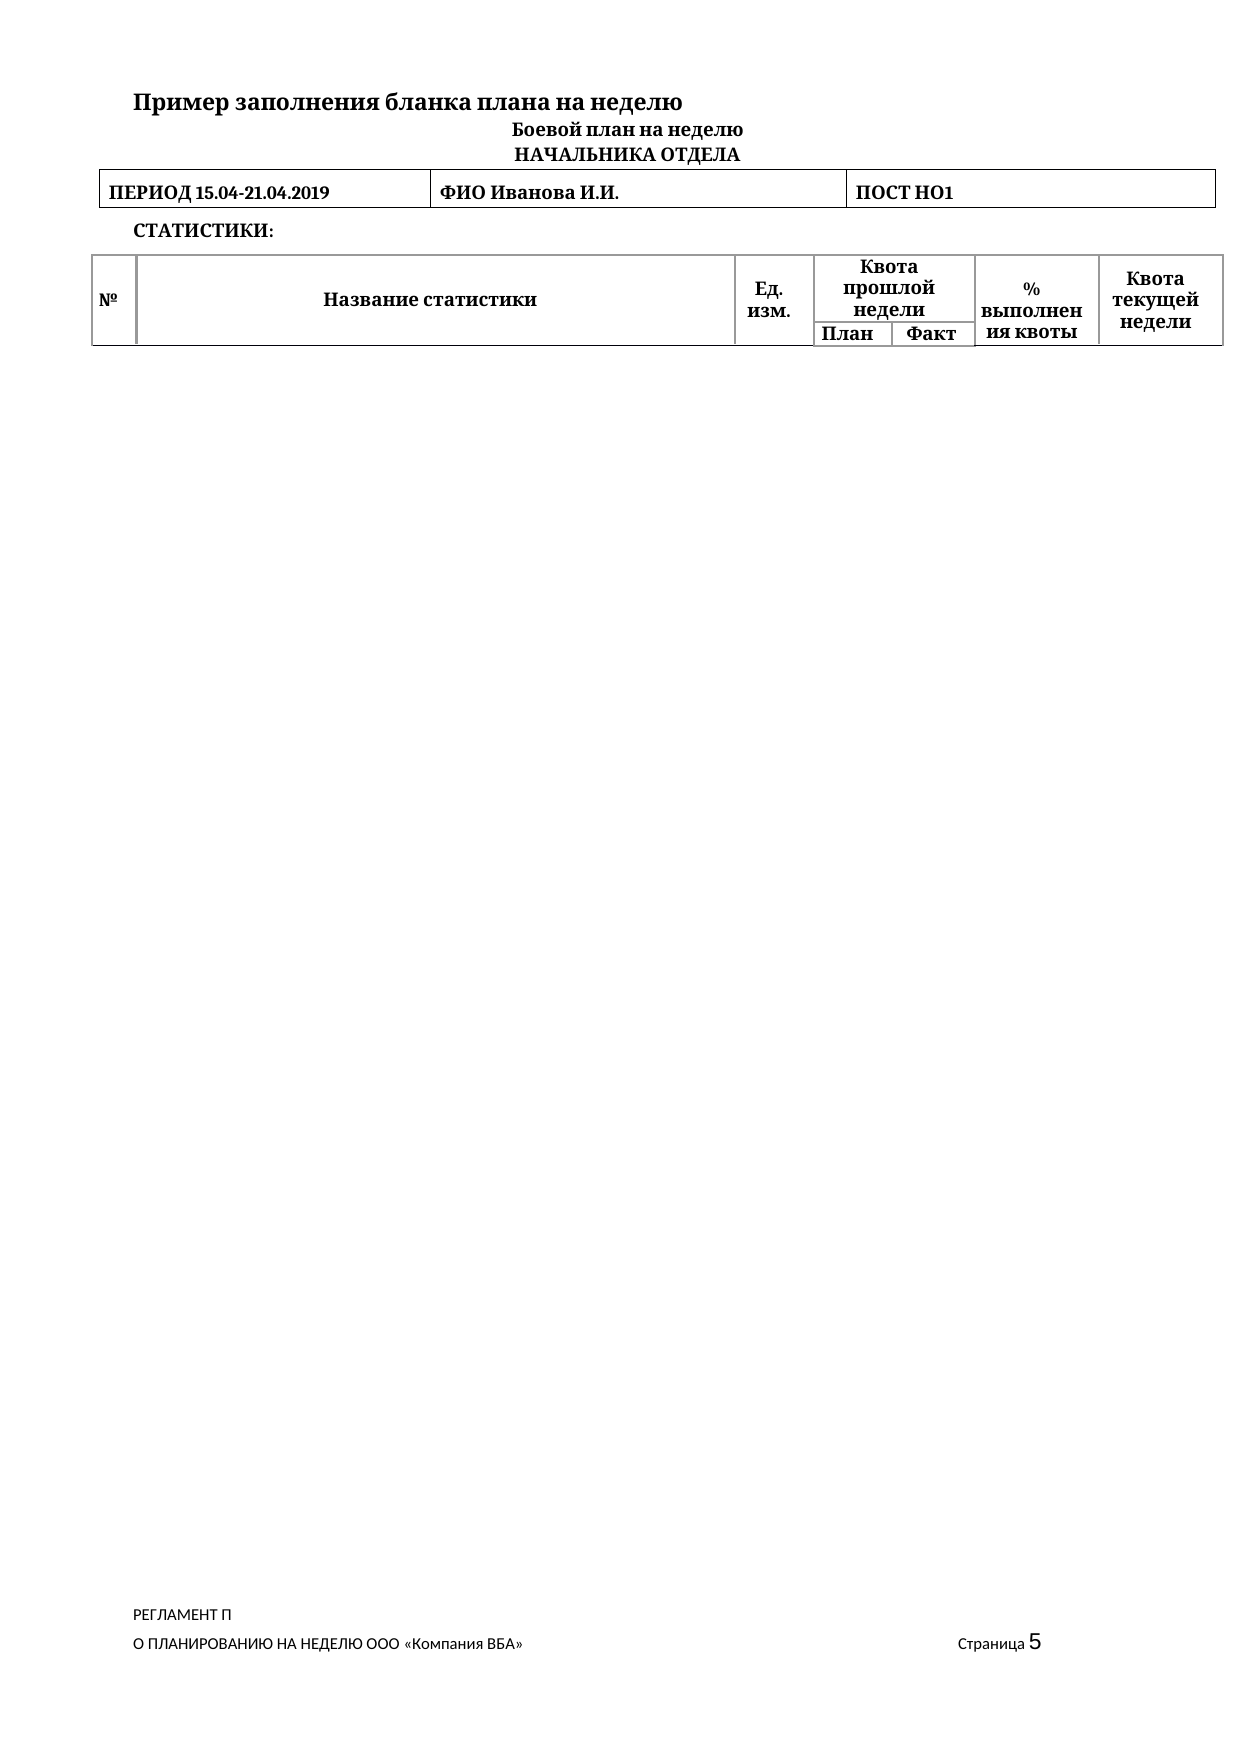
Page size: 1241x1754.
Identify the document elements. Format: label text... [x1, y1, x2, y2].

text Пример заполнения бланка плана на неделю [133, 89, 1122, 116]
table_header Квота прошлой недели [815, 256, 974, 321]
text Боевой план на неделю [133, 119, 1122, 141]
table_header ФИО Иванова И.И. [431, 170, 846, 207]
table_cell Факт [893, 323, 974, 344]
table_header Название статистики [138, 256, 734, 344]
table_cell План [815, 323, 891, 344]
text НАЧАЛЬНИКА ОТДЕЛА [133, 144, 1122, 166]
text СТАТИСТИКИ: [133, 220, 1122, 242]
table_header № [93, 256, 135, 344]
table_header ПЕРИОД 15.04-21.04.2019 [100, 170, 430, 207]
table_header % выполнения квоты [976, 256, 1098, 344]
table_header Ед. изм. [736, 256, 813, 344]
table_header ПОСТ НО1 [847, 170, 1215, 207]
table_header Квота текущей недели [1100, 256, 1222, 344]
